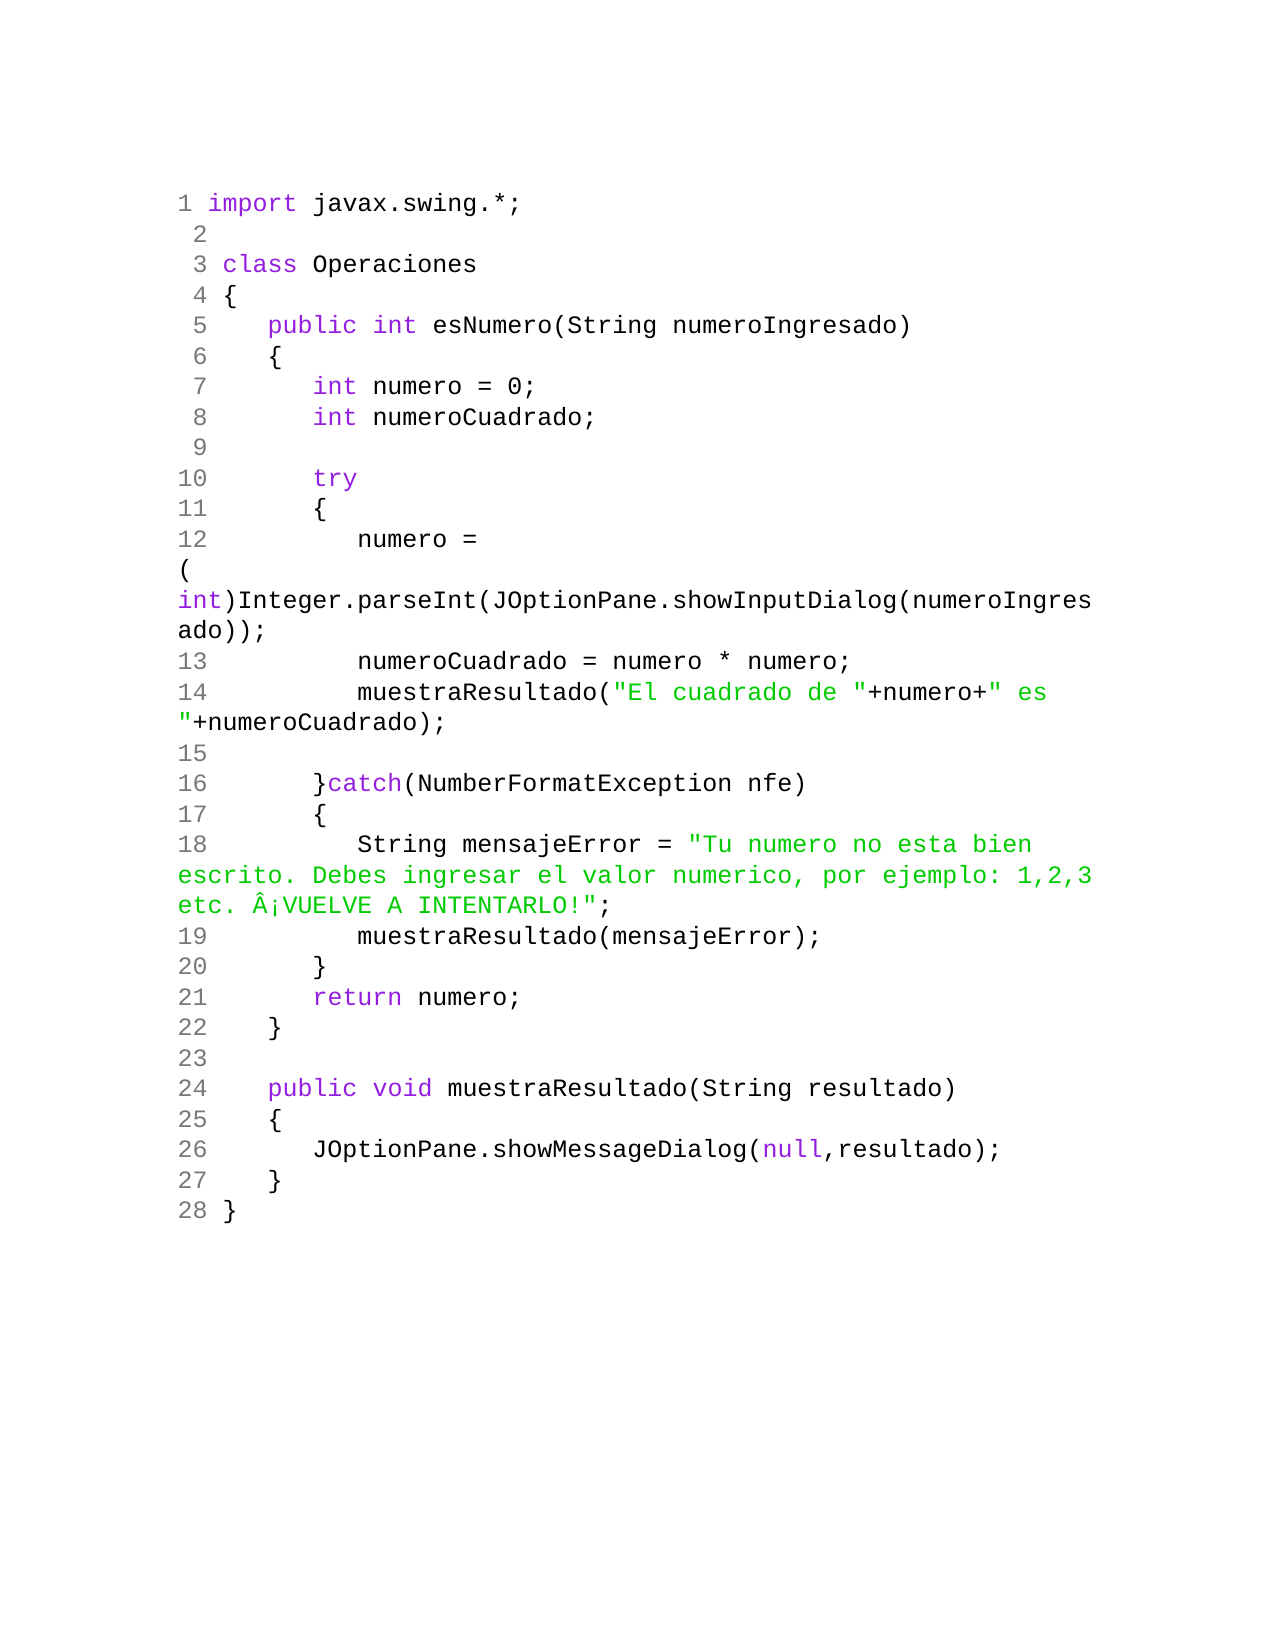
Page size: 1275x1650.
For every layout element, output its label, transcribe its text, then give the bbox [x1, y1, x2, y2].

text 1 import javax.swing.*; 2 3 class Operaciones 4 { 5 public int esNumero(String numeroIngresado) 6 { 7 int numero = 0; 8 int numeroCuadrado; 9 10 try 11 { 12 numero = (int)Integer.parseInt(JOptionPane.showInputDialog(numeroIngresado)); 13 numeroCuadrado = numero * numero; 14 muestraResultado("El cuadrado de "+numero+" es "+numeroCuadrado); 15 16 }catch(NumberFormatException nfe) 17 { 18 String mensajeError = "Tu numero no esta bien escrito. Debes ingresar el valor numerico, por ejemplo: 1,2,3 etc. Â¡VUELVE A INTENTARLO!"; 19 muestraResultado(mensajeError); 20 } 21 return numero; 22 } 23 24 public void muestraResultado(String resultado) 25 { 26 JOptionPane.showMessageDialog(null,resultado); 27 } 28 } [177, 191, 1098, 1226]
